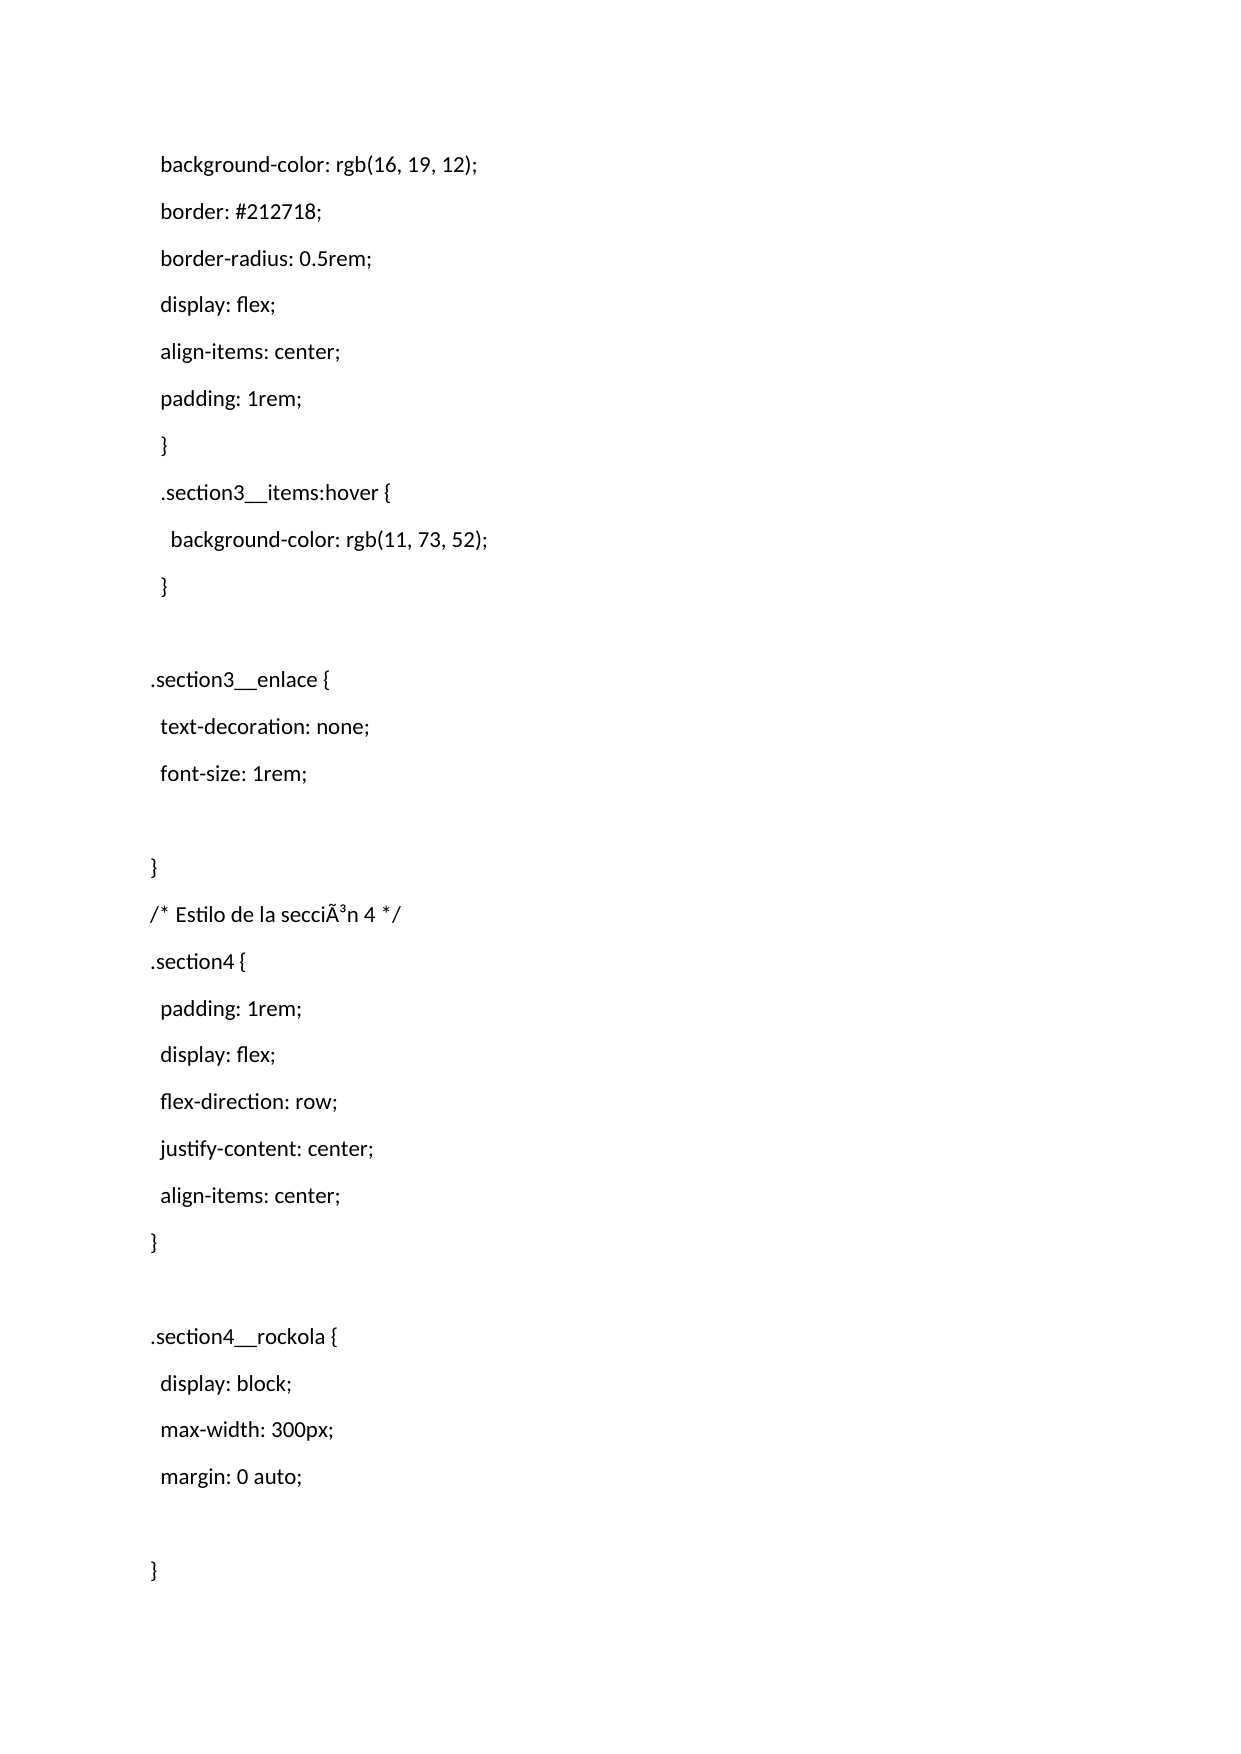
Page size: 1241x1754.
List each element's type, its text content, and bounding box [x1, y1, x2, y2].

text .section3__items:hover { [150, 478, 1090, 506]
text display: flex; [150, 291, 1090, 319]
text /* Estilo de la secciÃ³n 4 */ [150, 900, 1090, 928]
text } [150, 853, 1090, 881]
text margin: 0 auto; [150, 1462, 1090, 1491]
text border-radius: 0.5rem; [150, 244, 1090, 272]
text font-size: 1rem; [150, 759, 1090, 787]
text flex-direction: row; [150, 1087, 1090, 1116]
text } [150, 1228, 1090, 1256]
text border: #212718; [150, 197, 1090, 225]
text .section4 { [150, 947, 1090, 975]
text } [150, 431, 1090, 459]
text text-decoration: none; [150, 712, 1090, 741]
text display: block; [150, 1369, 1090, 1397]
text } [150, 1556, 1090, 1584]
text background-color: rgb(16, 19, 12); [150, 150, 1090, 178]
text align-items: center; [150, 1181, 1090, 1209]
text } [150, 572, 1090, 600]
text background-color: rgb(11, 73, 52); [150, 525, 1090, 553]
text justify-content: center; [150, 1134, 1090, 1162]
text max-width: 300px; [150, 1416, 1090, 1444]
text padding: 1rem; [150, 994, 1090, 1022]
text align-items: center; [150, 337, 1090, 366]
text padding: 1rem; [150, 384, 1090, 412]
text .section4__rockola { [150, 1322, 1090, 1350]
text display: flex; [150, 1041, 1090, 1069]
text .section3__enlace { [150, 666, 1090, 694]
